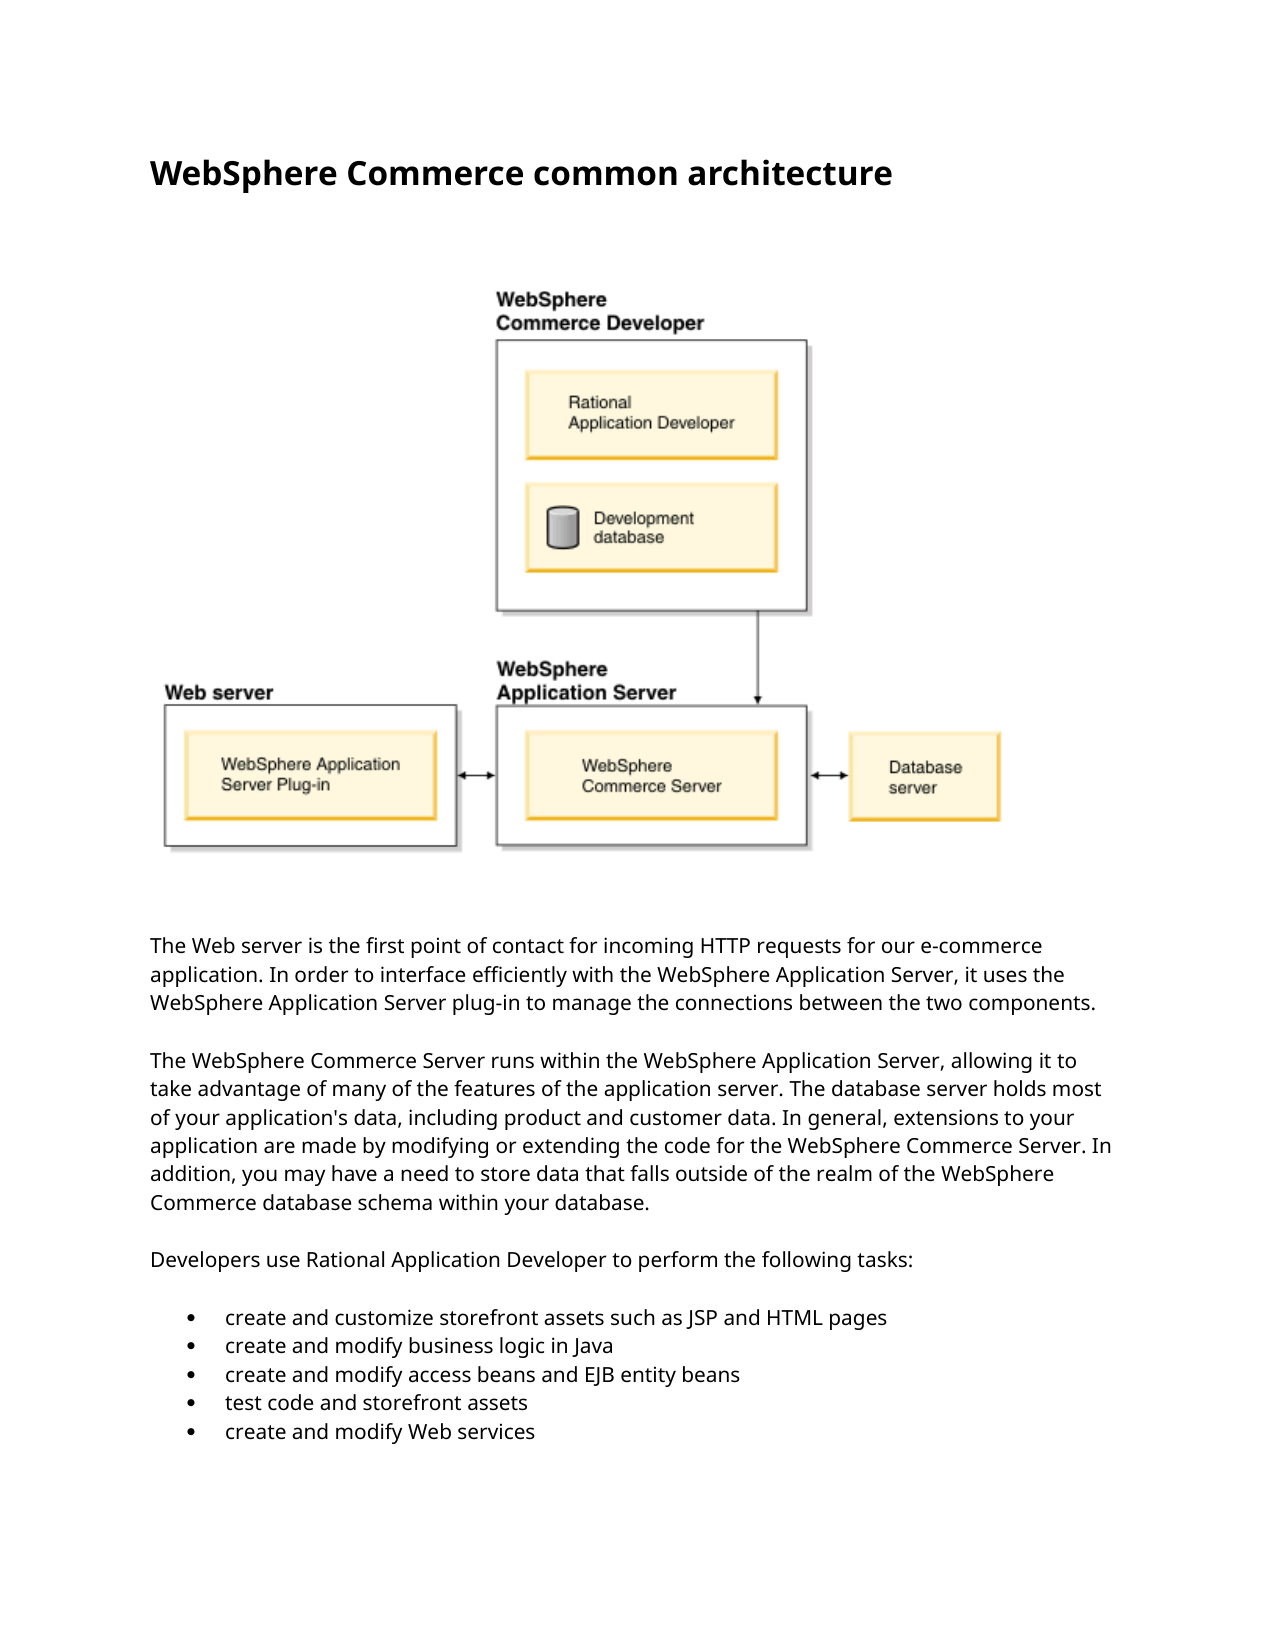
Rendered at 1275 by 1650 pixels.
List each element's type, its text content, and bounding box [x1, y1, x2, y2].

list create and customize storefront assets such as JSP and HTML pages [187, 1303, 1125, 1332]
text The Web server is the first point of contact for incoming HTTP requests for our e-commerce application. In order to interface efficiently with the WebSphere Application Server, it uses the WebSphere Application Server plug-in to manage the connections between the two components. [150, 931, 1125, 1017]
list create and modify Web services [187, 1417, 1125, 1445]
picture [150, 291, 1011, 858]
text The WebSphere Commerce Server runs within the WebSphere Application Server, allowing it to take advantage of many of the features of the application server. The database server holds most of your application's data, including product and customer data. In general, extensions to your application are made by modifying or extending the code for the WebSphere Commerce Server. In addition, you may have a need to store data that falls outside of the realm of the WebSphere Commerce database schema within your database. [150, 1046, 1125, 1216]
list test code and storefront assets [187, 1388, 1125, 1417]
list create and modify business logic in Java [187, 1332, 1125, 1360]
list create and modify access beans and EJB entity beans [187, 1360, 1125, 1388]
text WebSphere Commerce common architecture [150, 150, 1125, 195]
text Developers use Rational Application Developer to perform the following tasks: [150, 1246, 1125, 1274]
